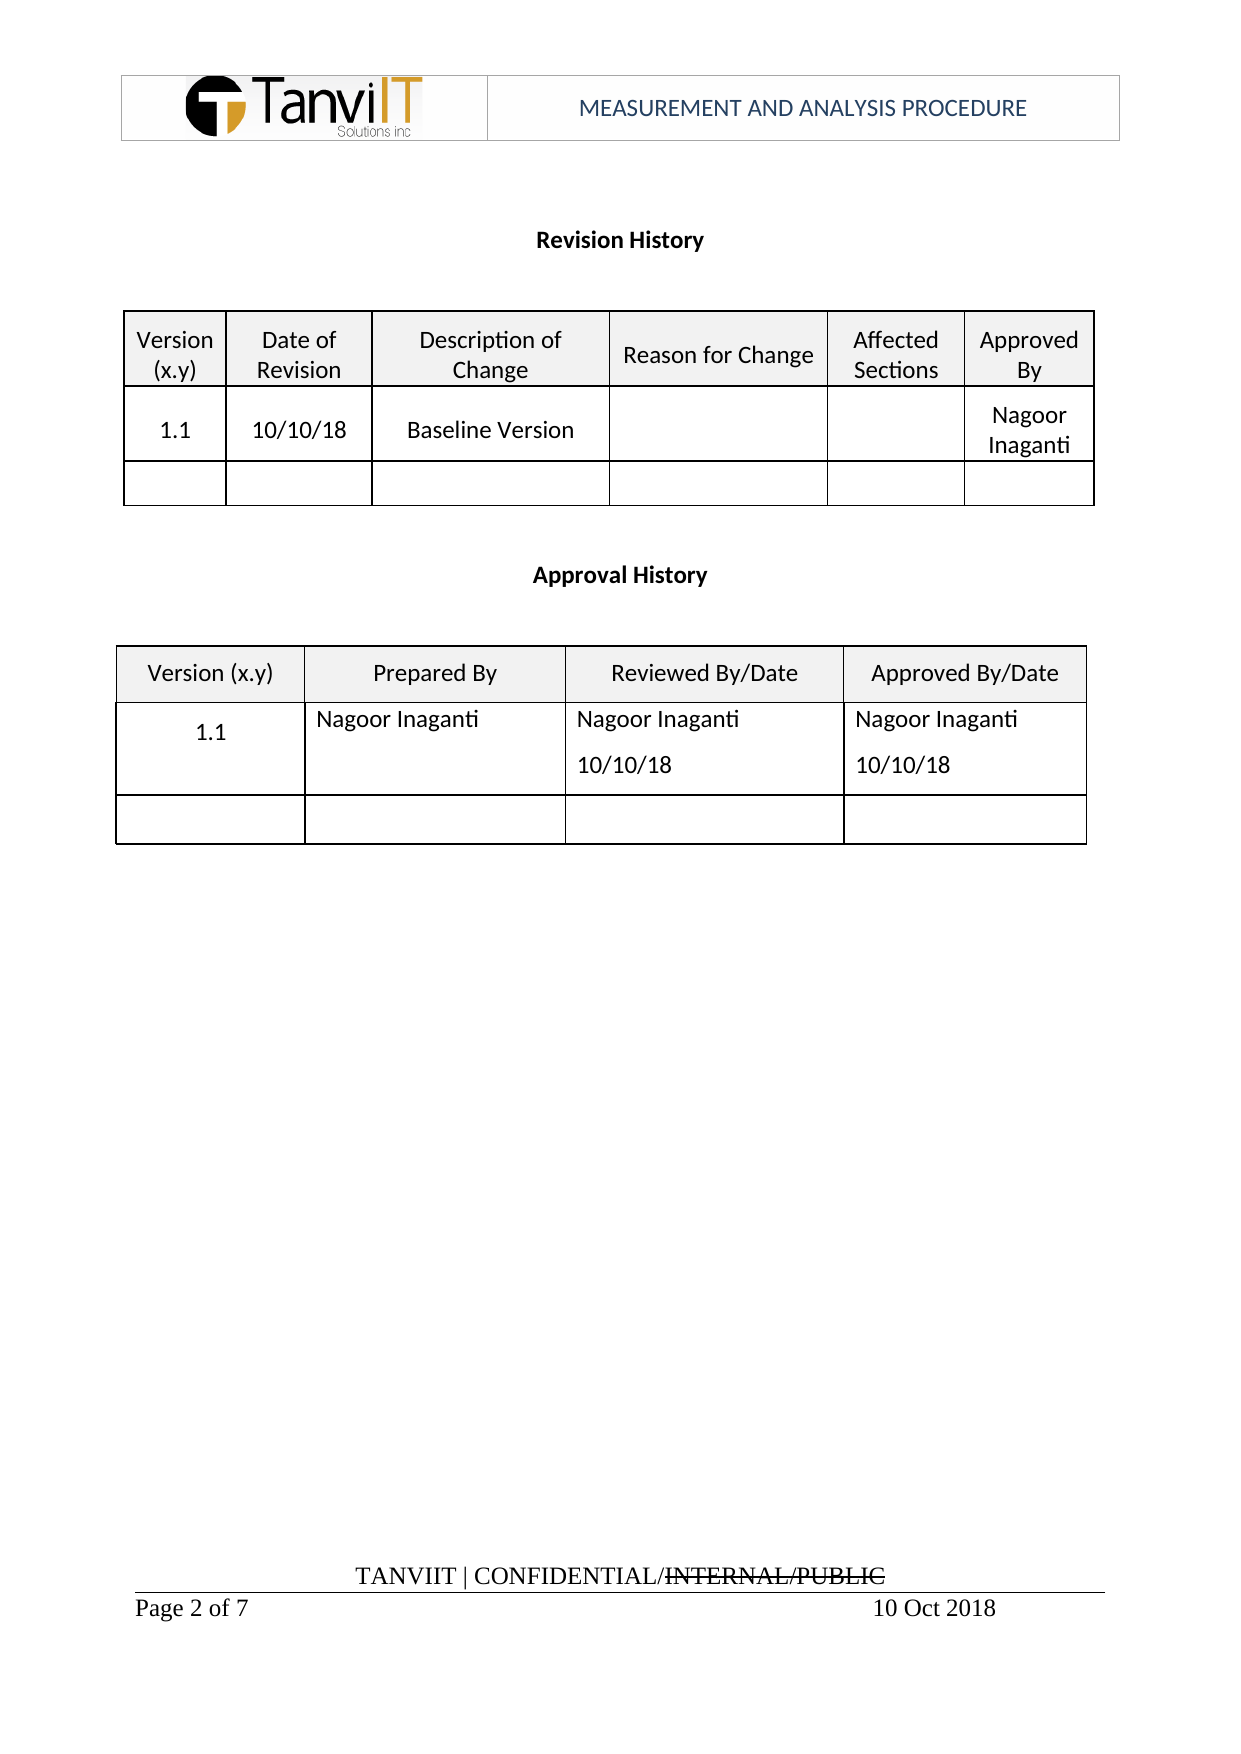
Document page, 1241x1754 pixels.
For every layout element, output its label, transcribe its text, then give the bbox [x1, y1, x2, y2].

table_cell [306, 796, 565, 843]
table_cell [610, 387, 827, 460]
table_cell [125, 462, 225, 505]
table_cell [828, 462, 964, 505]
table_cell [117, 796, 304, 843]
table_header Version (x.y) [117, 647, 304, 702]
table_cell Nagoor Inaganti [306, 703, 565, 794]
table_cell 1.1 [125, 387, 225, 460]
table_header Prepared By [305, 647, 565, 702]
table_cell [845, 796, 1086, 843]
picture [185, 76, 423, 140]
table_header Reviewed By/Date [566, 647, 843, 702]
text Approval History [135, 559, 1105, 590]
table_header Affected Sections [828, 312, 964, 385]
text Revision History [135, 224, 1105, 254]
table_header Approved By [965, 312, 1093, 385]
table_cell [227, 462, 371, 505]
table_header Date of Revision [227, 312, 371, 385]
table_cell Baseline Version [373, 387, 609, 460]
table_header Description of Change [373, 312, 609, 385]
table_cell Nagoor Inaganti 10/10/18 [845, 703, 1086, 794]
table_cell [965, 462, 1093, 505]
table_cell Nagoor Inaganti 10/10/18 [566, 703, 843, 794]
table_cell 10/10/18 [227, 387, 371, 460]
table_header Approved By/Date [844, 647, 1086, 702]
table_cell [566, 796, 843, 843]
table_header Reason for Change [610, 312, 827, 385]
table_cell [373, 462, 609, 505]
table_cell [610, 462, 827, 505]
table_header Version (x.y) [125, 312, 225, 385]
table_cell Nagoor Inaganti [965, 387, 1093, 460]
table_cell [828, 387, 964, 460]
table_cell 1.1 [117, 703, 304, 794]
